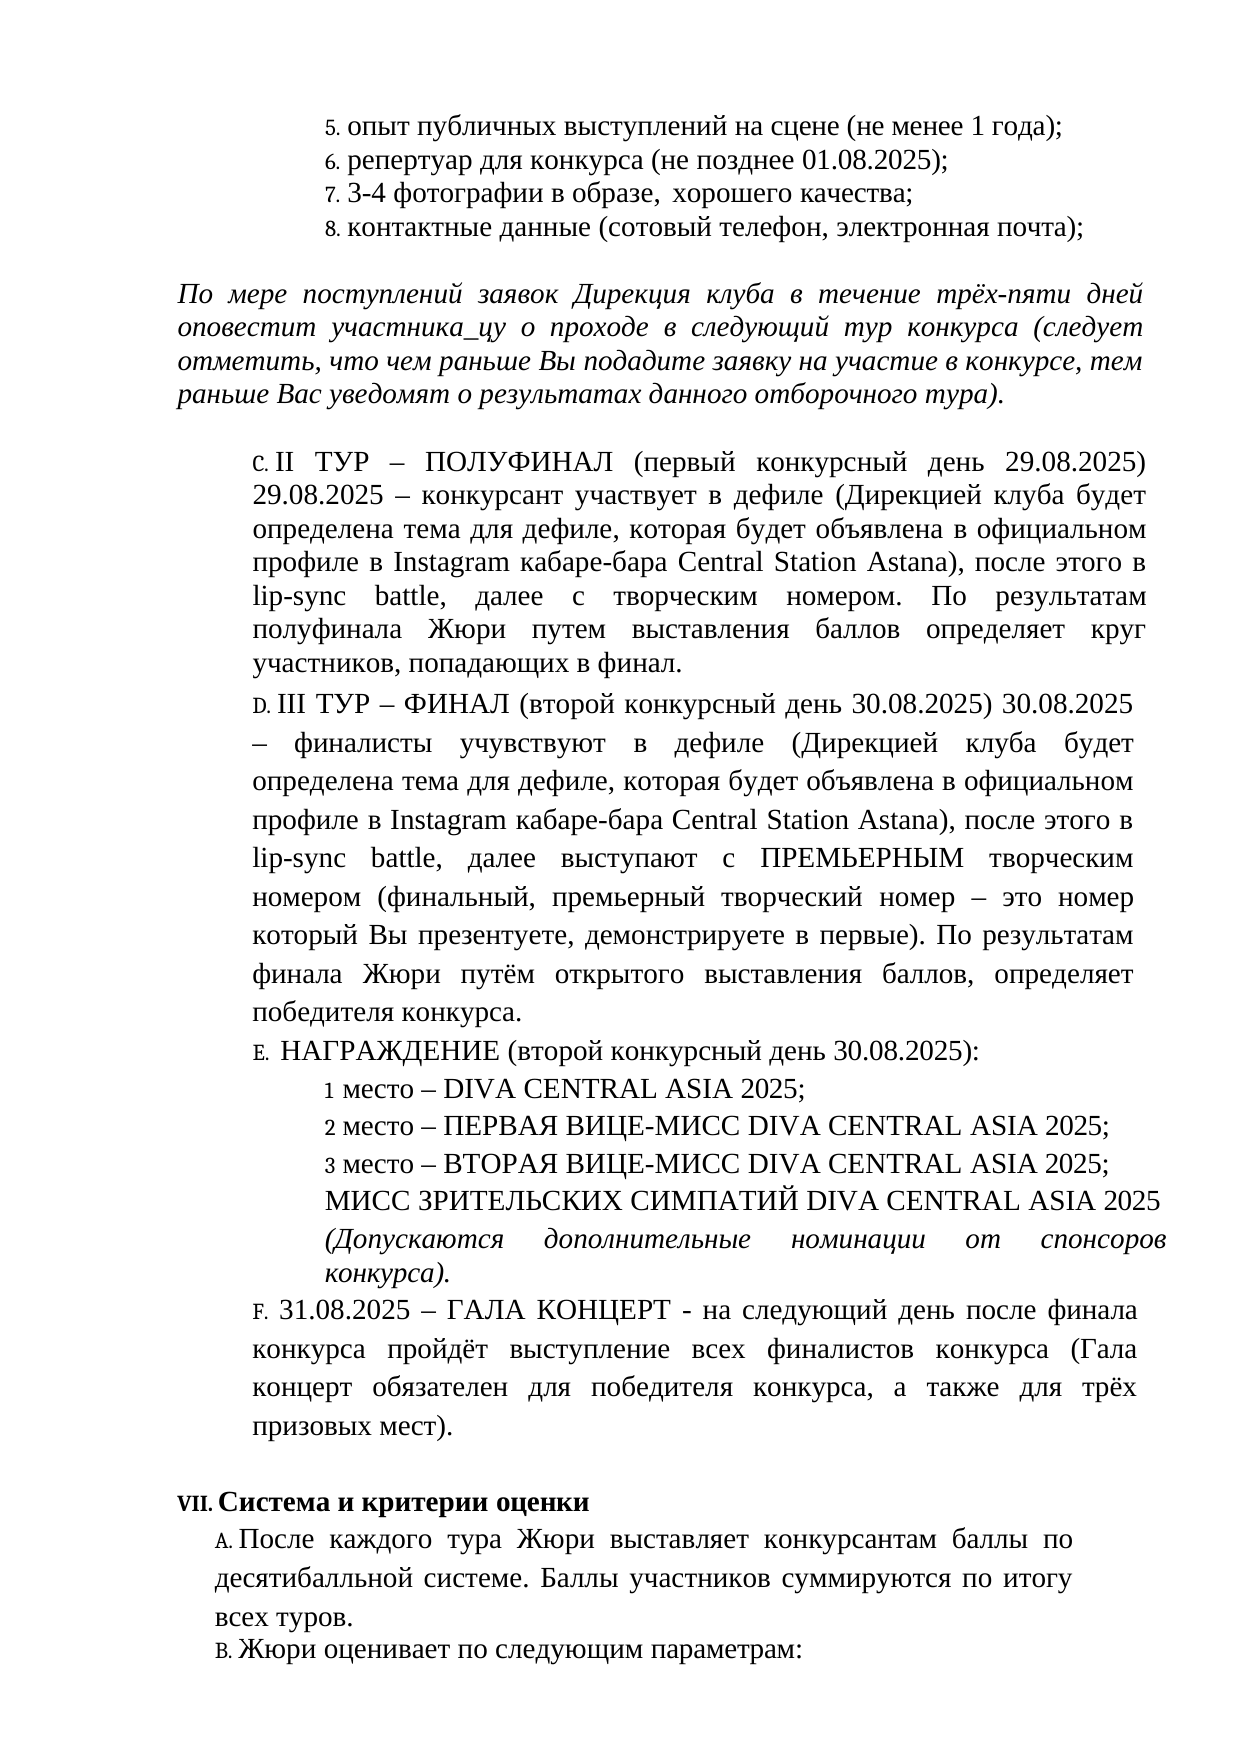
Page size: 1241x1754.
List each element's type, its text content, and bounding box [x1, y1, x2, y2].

list опыт публичных выступлений на сцене (не менее 1 года); [325, 108, 1166, 142]
list После каждого тура Жюри выставляет конкурсантам баллы по десятибалльной системе. Баллы участников суммируются по итогу всех туров. [214, 1522, 1073, 1632]
list НАГРАЖДЕНИЕ (второй конкурсный день 30.08.2025): [252, 1033, 1166, 1067]
list 31.08.2025 – ГАЛА КОНЦЕРТ - на следующий день после финала конкурса пройдёт выступление всех финалистов конкурса (Гала концерт обязателен для победителя конкурса, а также для трёх призовых мест). [252, 1292, 1138, 1441]
list контактные данные (сотовый телефон, электронная почта); [325, 209, 1166, 242]
list репертуар для конкурса (не позднее 01.08.2025); [325, 142, 1166, 175]
list Жюри оценивает по следующим параметрам: [214, 1637, 1166, 1664]
list место – ВТОРАЯ ВИЦЕ-МИСС DIVA CENTRAL ASIA 2025; [324, 1146, 1166, 1179]
text (Допускаются дополнительные номинации от спонсоров конкурса). [324, 1221, 1166, 1288]
text По мере поступлений заявок Дирекция клуба в течение трёх-пяти дней оповестит участника_цу о проходе в следующий тур конкурса (следует отметить, что чем раньше Вы подадите заявку на участие в конкурсе, тем раньше Вас уведомят о результатах данного отборочного тура). [177, 276, 1143, 410]
list место – ПЕРВАЯ ВИЦЕ-МИСС DIVA CENTRAL ASIA 2025; [324, 1108, 1166, 1142]
text МИСС ЗРИТЕЛЬСКИХ СИМПАТИЙ DIVA CENTRAL ASIA 2025 [324, 1183, 1166, 1217]
list II ТУР – ПОЛУФИНАЛ (первый конкурсный день 29.08.2025) 29.08.2025 – конкурсант участвует в дефиле (Дирекцией клуба будет определена тема для дефиле, которая будет объявлена в официальном профиле в Instagram кабаре-бара Central Station Astana), после этого в lip-sync battle, далее с творческим номером. По результатам полуфинала Жюри путем выставления баллов определяет круг участников, попадающих в финал. [252, 444, 1146, 678]
list 3-4 фотографии в образе, хорошего качества; [325, 175, 1166, 209]
list III ТУР – ФИНАЛ (второй конкурсный день 30.08.2025) 30.08.2025 – финалисты учувствуют в дефиле (Дирекцией клуба будет определена тема для дефиле, которая будет объявлена в официальном профиле в Instagram кабаре-бара Central Station Astana), после этого в lip-sync battle, далее выступают с ПРЕМЬЕРНЫМ творческим номером (финальный, премьерный творческий номер – это номер который Вы презентуете, демонстрируете в первые). По результатам финала Жюри путём открытого выставления баллов, определяет победителя конкурса. [252, 686, 1134, 1028]
subtitle Система и критерии оценки [177, 1484, 1166, 1517]
list место – DIVA CENTRAL ASIA 2025; [324, 1071, 1166, 1104]
